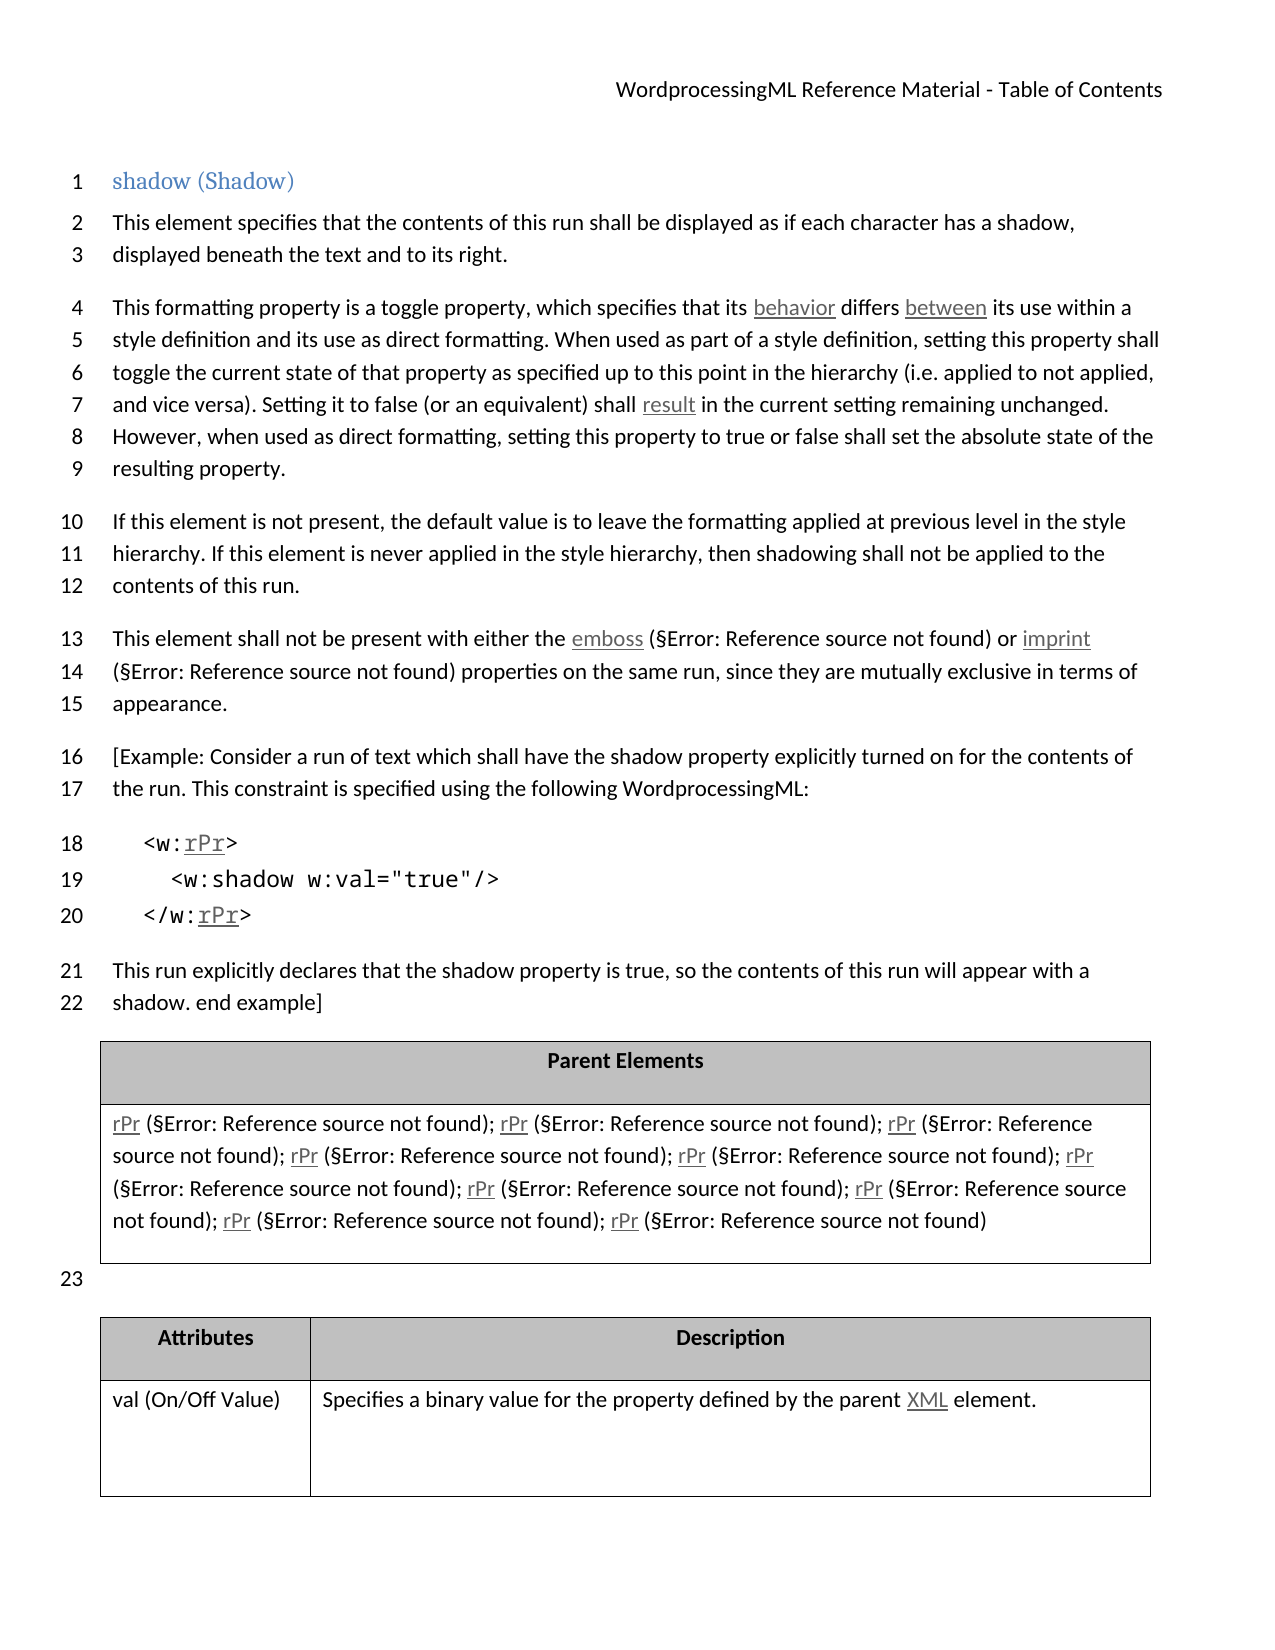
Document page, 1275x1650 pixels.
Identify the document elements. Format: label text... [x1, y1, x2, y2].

text If this element is not present, the default value is to leave the formatting applied at previous level in the style hierarchy. If this element is never applied in the style hierarchy, then shadowing shall not be applied to the contents of this run. [112, 507, 1162, 599]
table_header Description [311, 1318, 1150, 1380]
text [Example: Consider a run of text which shall have the shadow property explicitly turned on for the contents of the run. This constraint is specified using the following WordprocessingML: [112, 742, 1162, 802]
text This formatting property is a toggle property, which specifies that its behavior differs between its use within a style definition and its use as direct formatting. When used as part of a style definition, setting this property shall toggle the current state of that property as specified up to this point in the hierarchy (i.e. applied to not applied, and vice versa). Setting it to false (or an equivalent) shall result in the current setting remaining unchanged. However, when used as direct formatting, setting this property to true or false shall set the absolute state of the resulting property. [112, 293, 1162, 482]
table_header Attributes [101, 1318, 310, 1380]
text <w:rPr> <w:shadow w:val="true"/> </w:rPr> [142, 827, 1162, 930]
table_header Parent Elements [101, 1042, 1150, 1104]
text This element specifies that the contents of this run shall be displayed as if each character has a shadow, displayed beneath the text and to its right. [112, 208, 1162, 268]
text This run explicitly declares that the shadow property is true, so the contents of this run will appear with a shadow. end example] [112, 956, 1162, 1016]
subtitle shadow (Shadow) [112, 167, 1162, 195]
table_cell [311, 1381, 1150, 1496]
table_cell val (On/Off Value) [101, 1381, 310, 1496]
